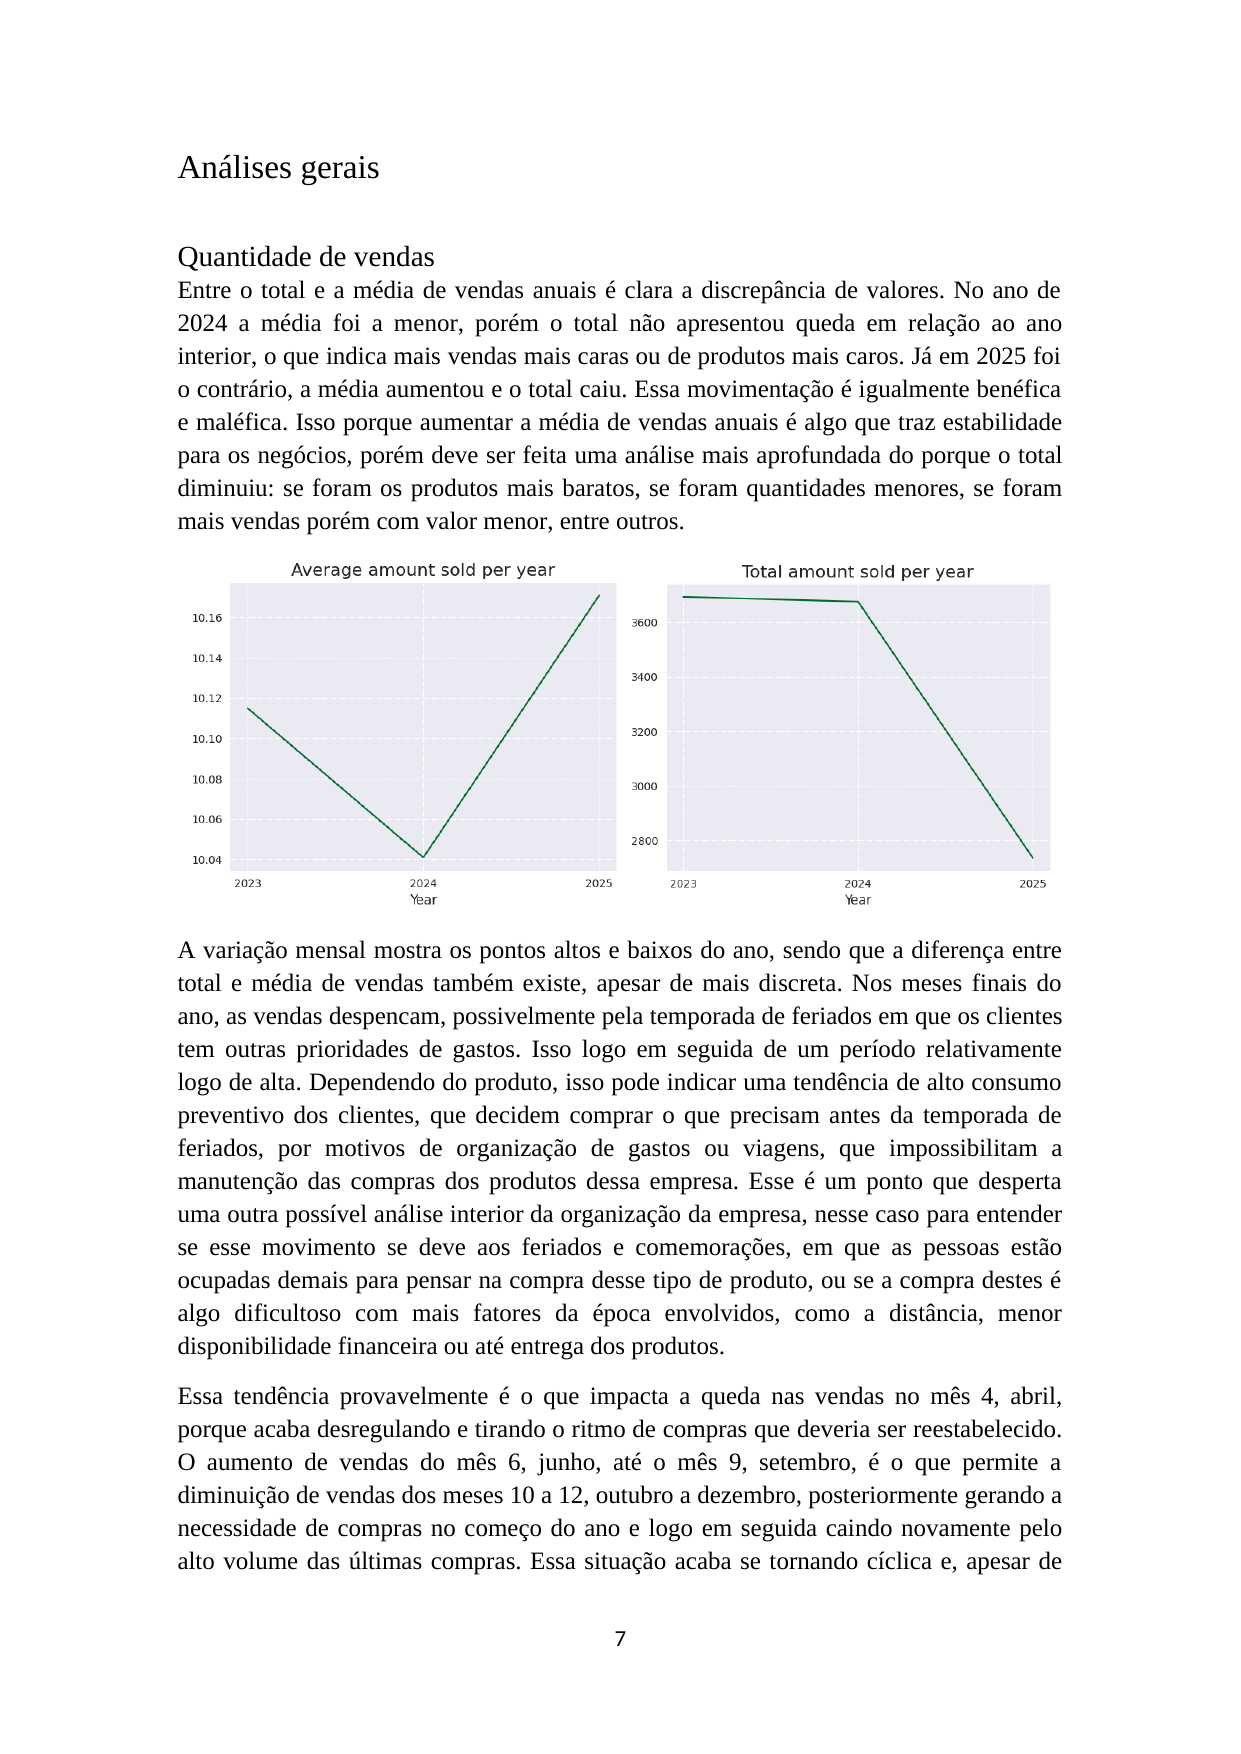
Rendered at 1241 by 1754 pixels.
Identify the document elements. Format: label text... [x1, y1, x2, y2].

text Entre o total e a média de vendas anuais é clara a discrepância de valores. No ano de 2024 a média foi a menor, porém o total não apresentou queda em relação ao ano interior, o que indica mais vendas mais caras ou de produtos mais caros. Já em 2025 foi o contrário, a média aumentou e o total caiu. Essa movimentação é igualmente benéfica e maléfica. Isso porque aumentar a média de vendas anuais é algo que traz estabilidade para os negócios, porém deve ser feita uma análise mais aprofundada do porque o total diminuiu: se foram os produtos mais baratos, se foram quantidades menores, se foram mais vendas porém com valor menor, entre outros. [177, 275, 1063, 535]
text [177, 1381, 1063, 1575]
subtitle Análises gerais [177, 148, 1063, 186]
picture [183, 555, 1057, 915]
text A variação mensal mostra os pontos altos e baixos do ano, sendo que a diferença entre total e média de vendas também existe, apesar de mais discreta. Nos meses finais do ano, as vendas despencam, possivelmente pela temporada de feriados em que os clientes tem outras prioridades de gastos. Isso logo em seguida de um período relativamente logo de alta. Dependendo do produto, isso pode indicar uma tendência de alto consumo preventivo dos clientes, que decidem comprar o que precisam antes da temporada de feriados, por motivos de organização de gastos ou viagens, que impossibilitam a manutenção das compras dos produtos dessa empresa. Esse é um ponto que desperta uma outra possível análise interior da organização da empresa, nesse caso para entender se esse movimento se deve aos feriados e comemorações, em que as pessoas estão ocupadas demais para pensar na compra desse tipo de produto, ou se a compra destes é algo dificultoso com mais fatores da época envolvidos, como a distância, menor disponibilidade financeira ou até entrega dos produtos. [177, 935, 1063, 1360]
subtitle Quantidade de vendas [177, 239, 1063, 272]
